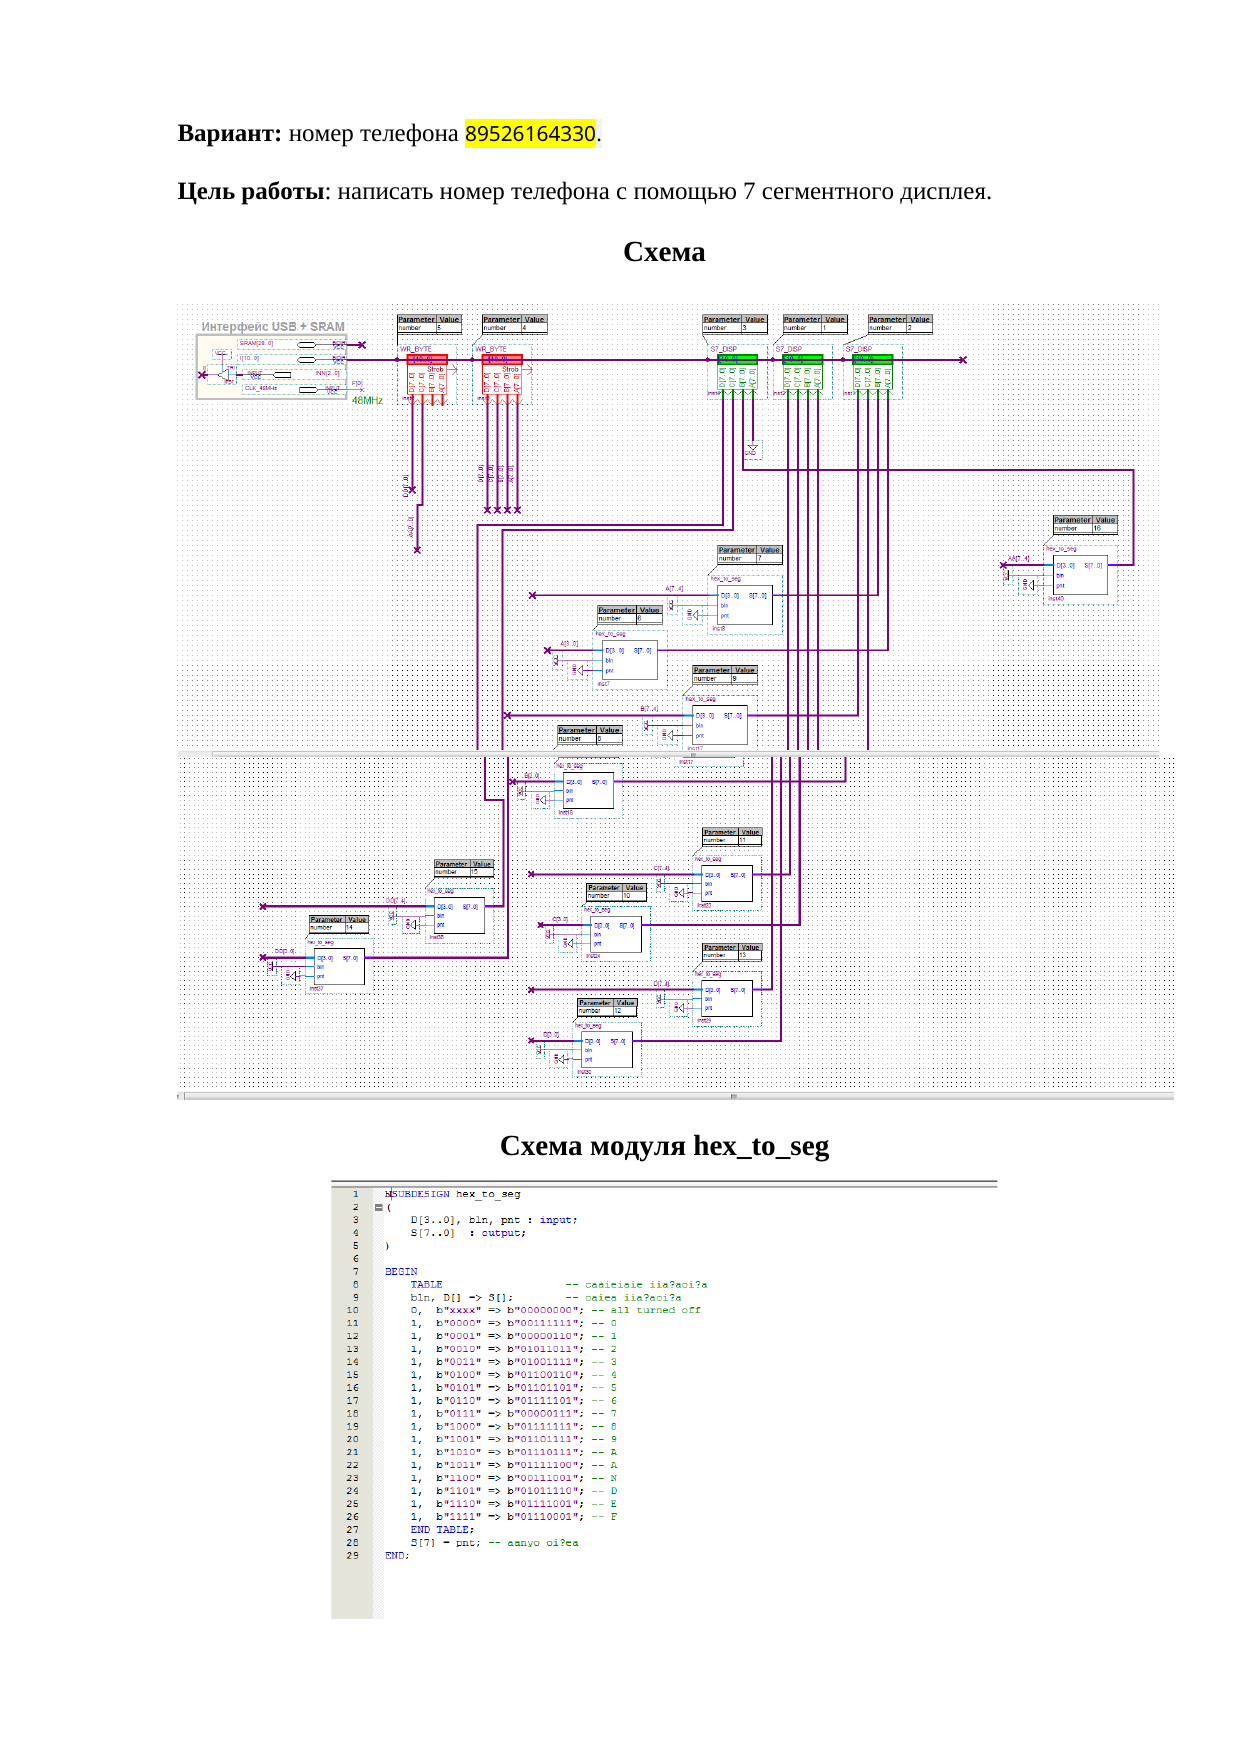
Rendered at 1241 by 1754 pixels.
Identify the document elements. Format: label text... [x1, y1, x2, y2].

picture [331, 1180, 998, 1619]
text Схема модуля hex_to_seg [177, 1128, 1152, 1162]
picture [177, 301, 1174, 1100]
text Цель работы: написать номер телефона с помощью 7 сегментного дисплея. [177, 176, 1152, 205]
text Схема [177, 234, 1152, 267]
text Вариант: номер телефона 89526164330. [177, 118, 1152, 148]
